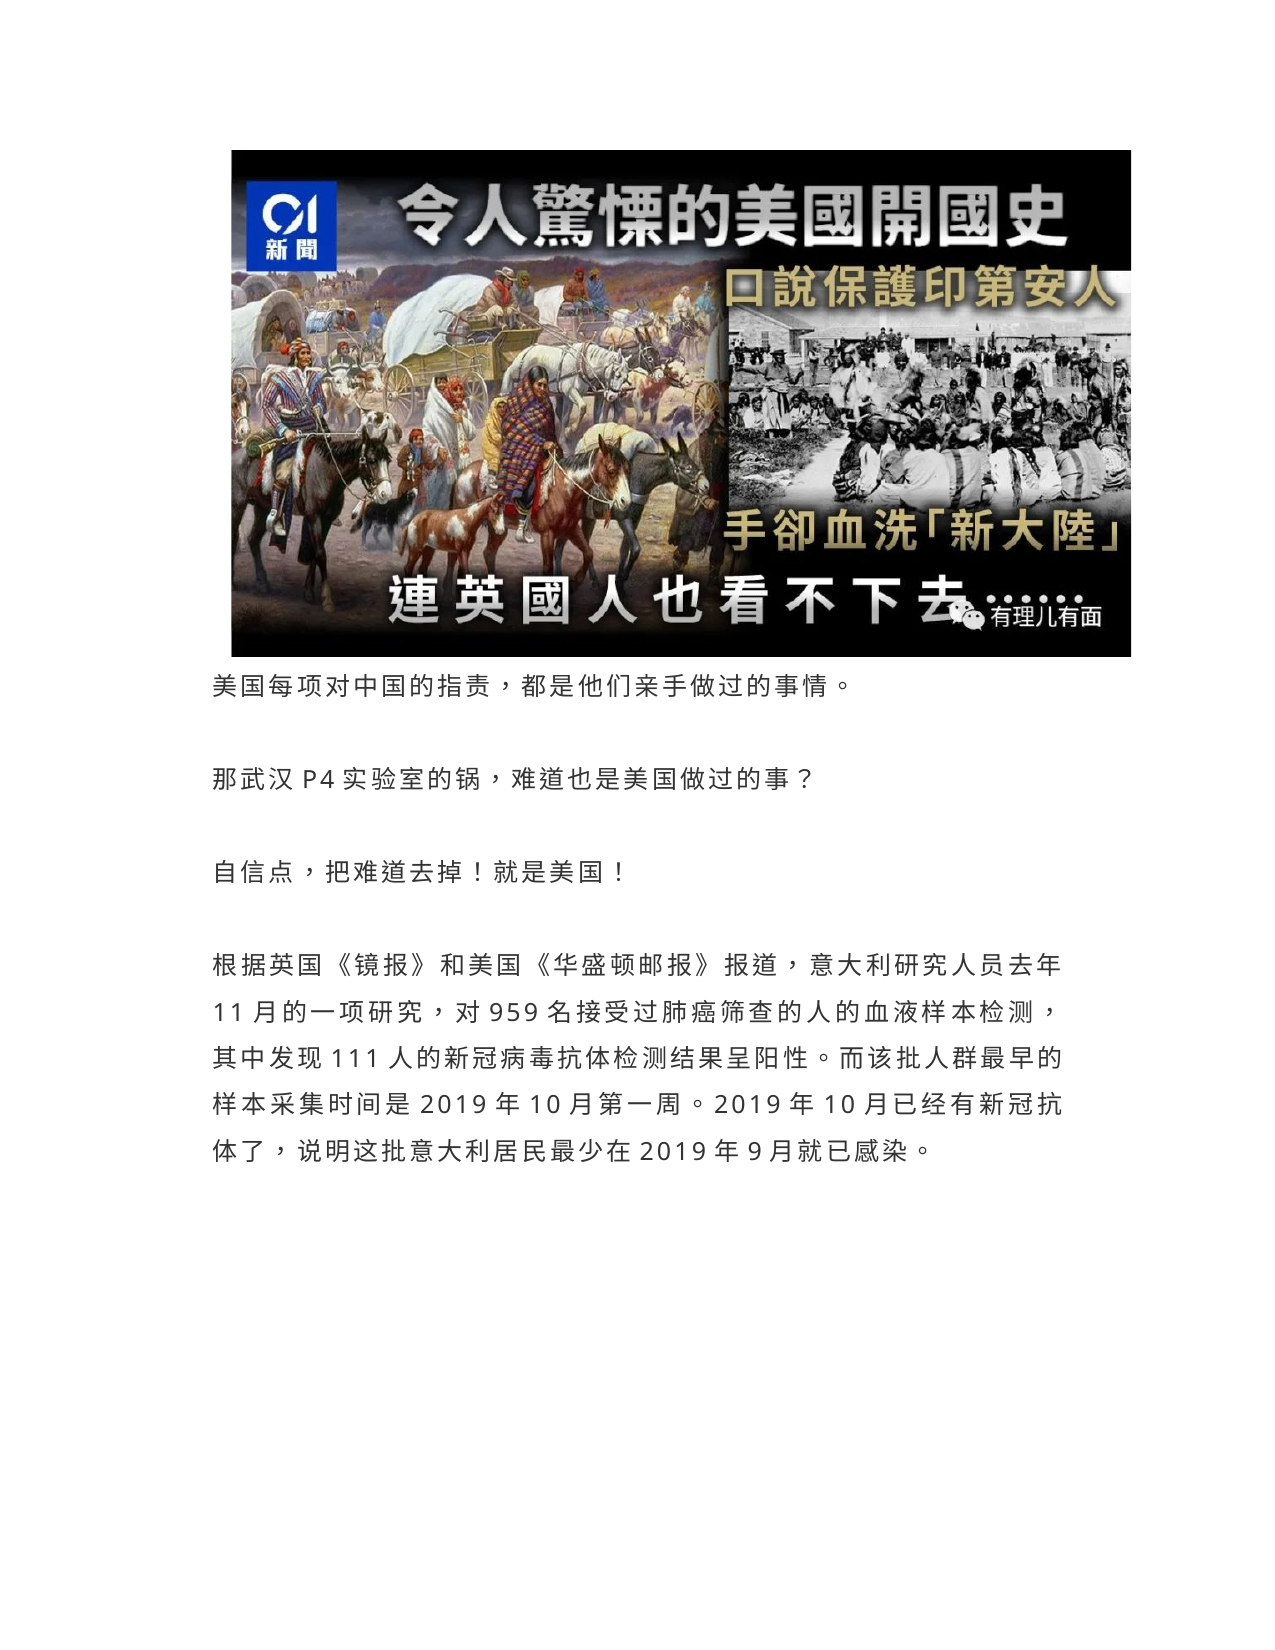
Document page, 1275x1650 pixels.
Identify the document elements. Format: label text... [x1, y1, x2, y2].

text 那武汉P4实验室的锅，难道也是美国做过的事？ [212, 749, 1062, 796]
picture [231, 150, 1132, 657]
text 美国每项对中国的指责，都是他们亲手做过的事情。 [212, 657, 1062, 703]
text 根据英国《镜报》和美国《华盛顿邮报》报道，意大利研究人员去年11月的一项研究，对959名接受过肺癌筛查的人的血液样本检测，其中发现111人的新冠病毒抗体检测结果呈阳性。而该批人群最早的样本采集时间是2019年10月第一周。2019年10月已经有新冠抗体了，说明这批意大利居民最少在2019年9月就已感染。 [212, 935, 1062, 1168]
text 自信点，把难道去掉！就是美国！ [212, 842, 1062, 889]
